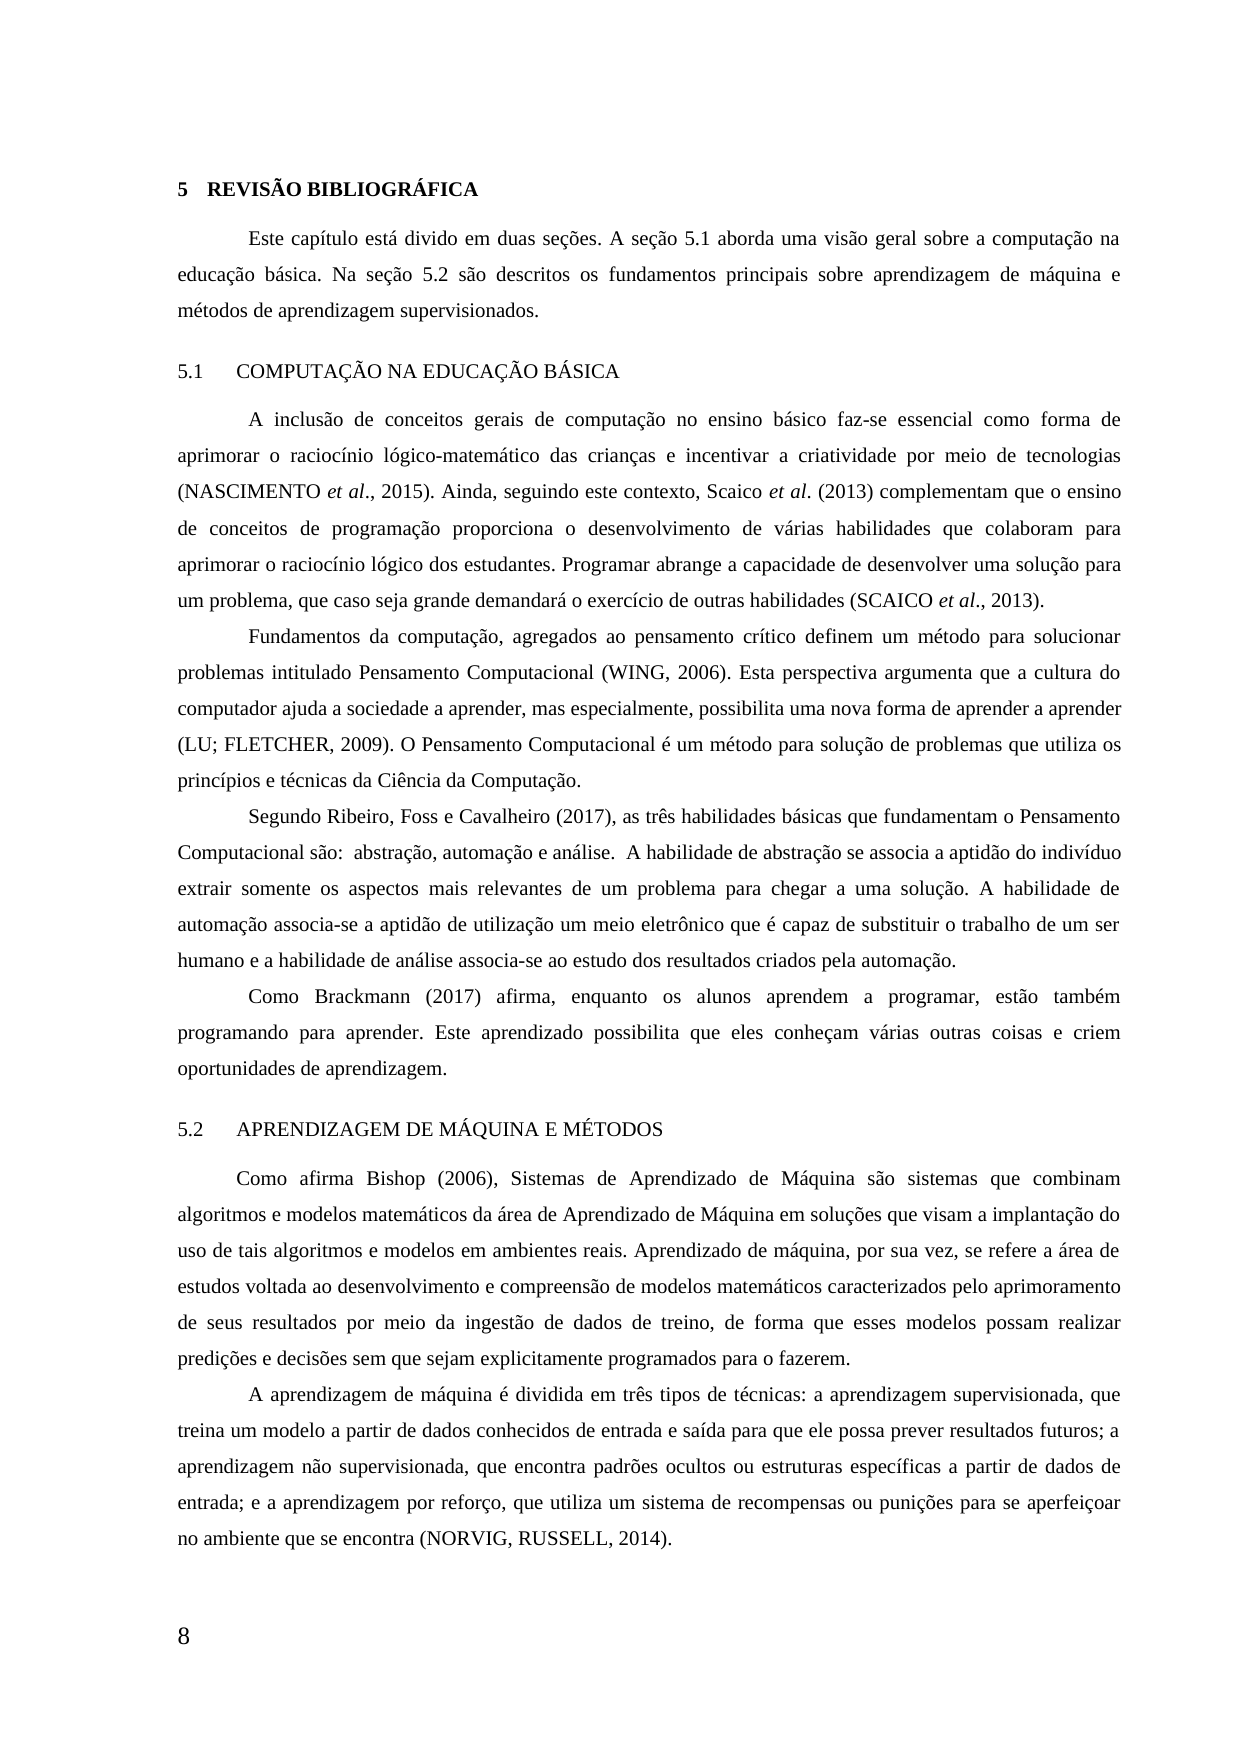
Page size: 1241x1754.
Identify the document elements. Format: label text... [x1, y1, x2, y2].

text Como Brackmann (2017) afirma, enquanto os alunos aprendem a programar, estão também programando para aprender. Este aprendizado possibilita que eles conheçam várias outras coisas e criem oportunidades de aprendizagem. [177, 984, 1122, 1080]
subtitle REVISÃO BIBLIOGRÁFICA [177, 177, 1122, 201]
text Este capítulo está divido em duas seções. A seção 5.1 aborda uma visão geral sobre a computação na educação básica. Na seção 5.2 são descritos os fundamentos principais sobre aprendizagem de máquina e métodos de aprendizagem supervisionados. [177, 226, 1122, 322]
text A inclusão de conceitos gerais de computação no ensino básico faz-se essencial como forma de aprimorar o raciocínio lógico-matemático das crianças e incentivar a criatividade por meio de tecnologias (NASCIMENTO et al., 2015). Ainda, seguindo este contexto, Scaico et al. (2013) complementam que o ensino de conceitos de programação proporciona o desenvolvimento de várias habilidades que colaboram para aprimorar o raciocínio lógico dos estudantes. Programar abrange a capacidade de desenvolver uma solução para um problema, que caso seja grande demandará o exercício de outras habilidades (SCAICO et al., 2013). [177, 407, 1122, 612]
text Fundamentos da computação, agregados ao pensamento crítico definem um método para solucionar problemas intitulado Pensamento Computacional (WING, 2006). Esta perspectiva argumenta que a cultura do computador ajuda a sociedade a aprender, mas especialmente, possibilita uma nova forma de aprender a aprender (LU; FLETCHER, 2009). O Pensamento Computacional é um método para solução de problemas que utiliza os princípios e técnicas da Ciência da Computação. [177, 624, 1122, 792]
subtitle Computação na Educação básica [177, 359, 1122, 383]
text Segundo Ribeiro, Foss e Cavalheiro (2017), as três habilidades básicas que fundamentam o Pensamento Computacional são: abstração, automação e análise. A habilidade de abstração se associa a aptidão do indivíduo extrair somente os aspectos mais relevantes de um problema para chegar a uma solução. A habilidade de automação associa-se a aptidão de utilização um meio eletrônico que é capaz de substituir o trabalho de um ser humano e a habilidade de análise associa-se ao estudo dos resultados criados pela automação. [177, 804, 1122, 972]
subtitle Aprendizagem de Máquina e Métodos [177, 1117, 1122, 1141]
